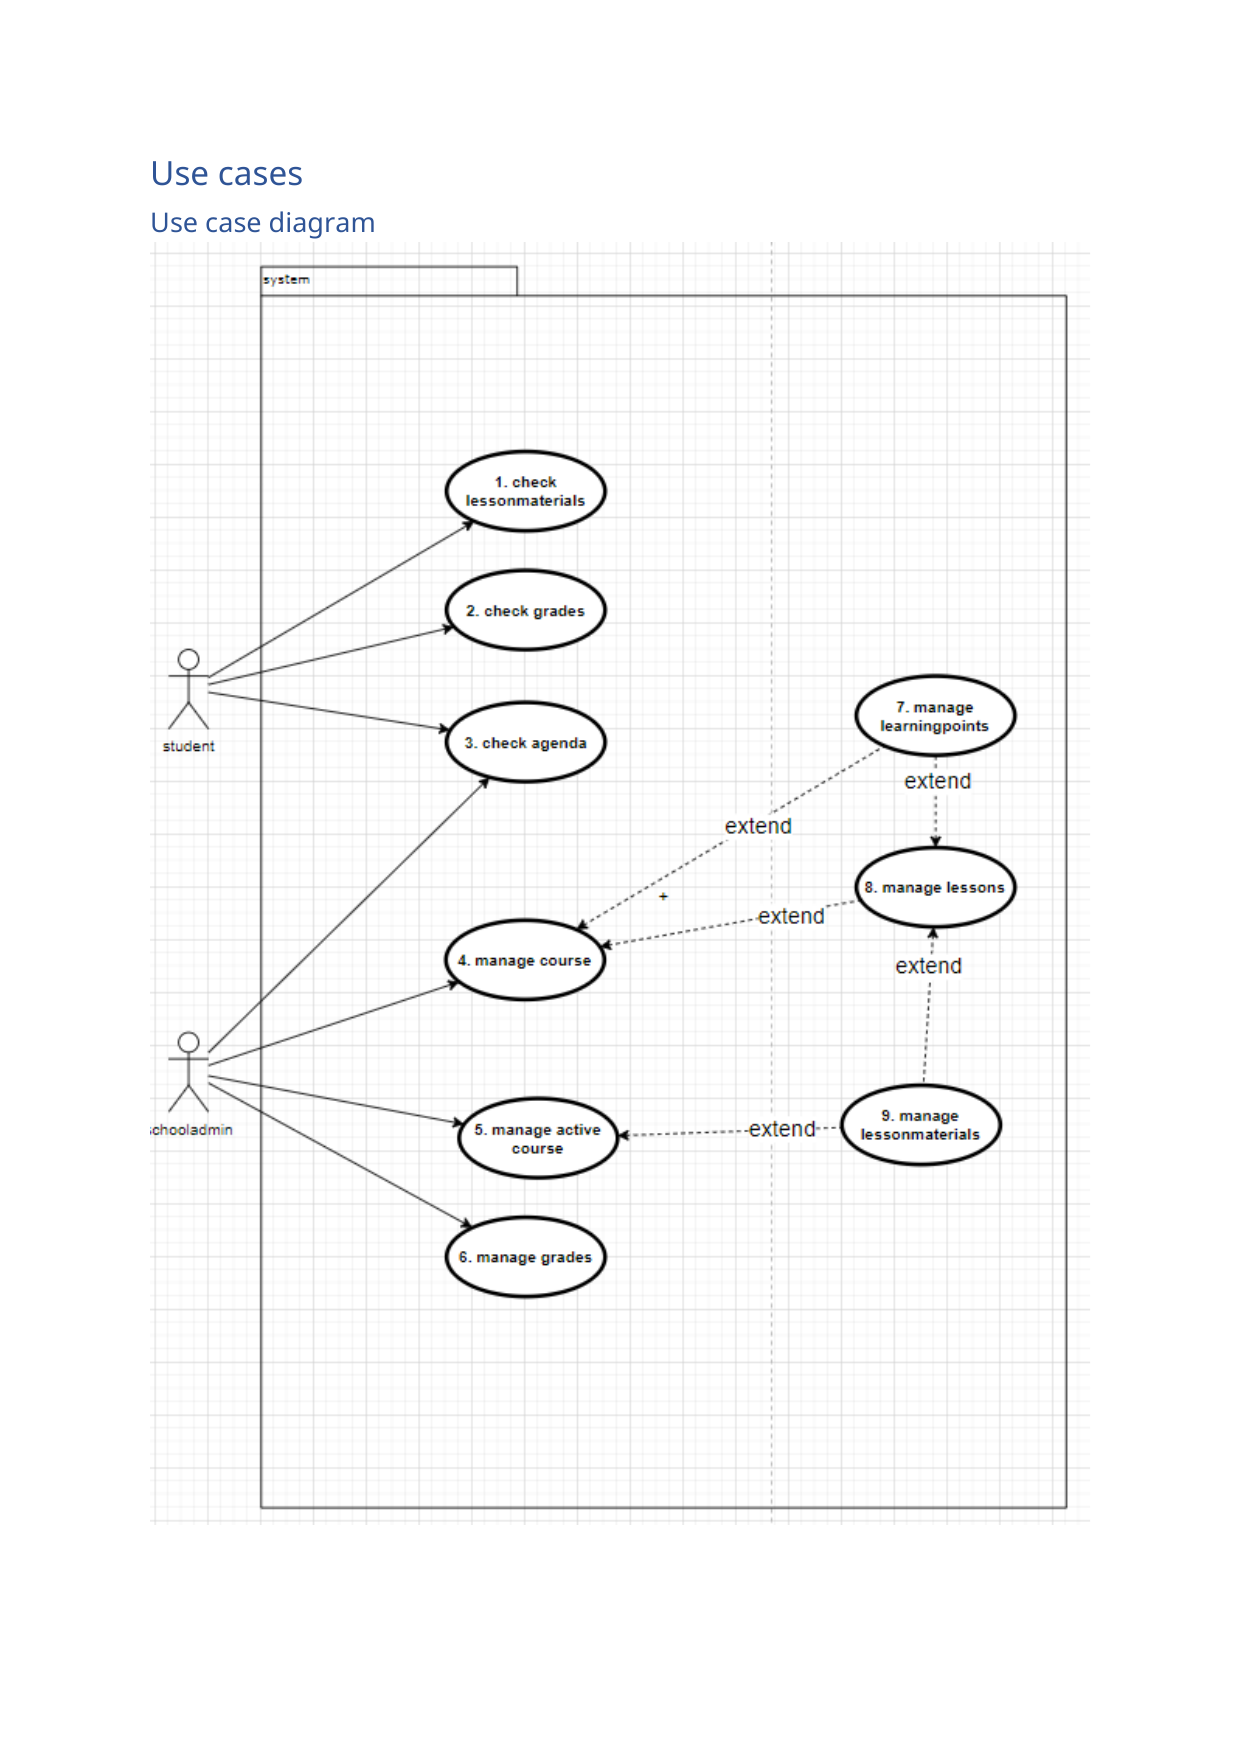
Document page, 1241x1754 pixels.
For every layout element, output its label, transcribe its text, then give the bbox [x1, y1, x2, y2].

picture [150, 242, 1091, 1525]
subtitle Use cases [150, 150, 1090, 195]
subtitle Use case diagram [150, 203, 1090, 240]
